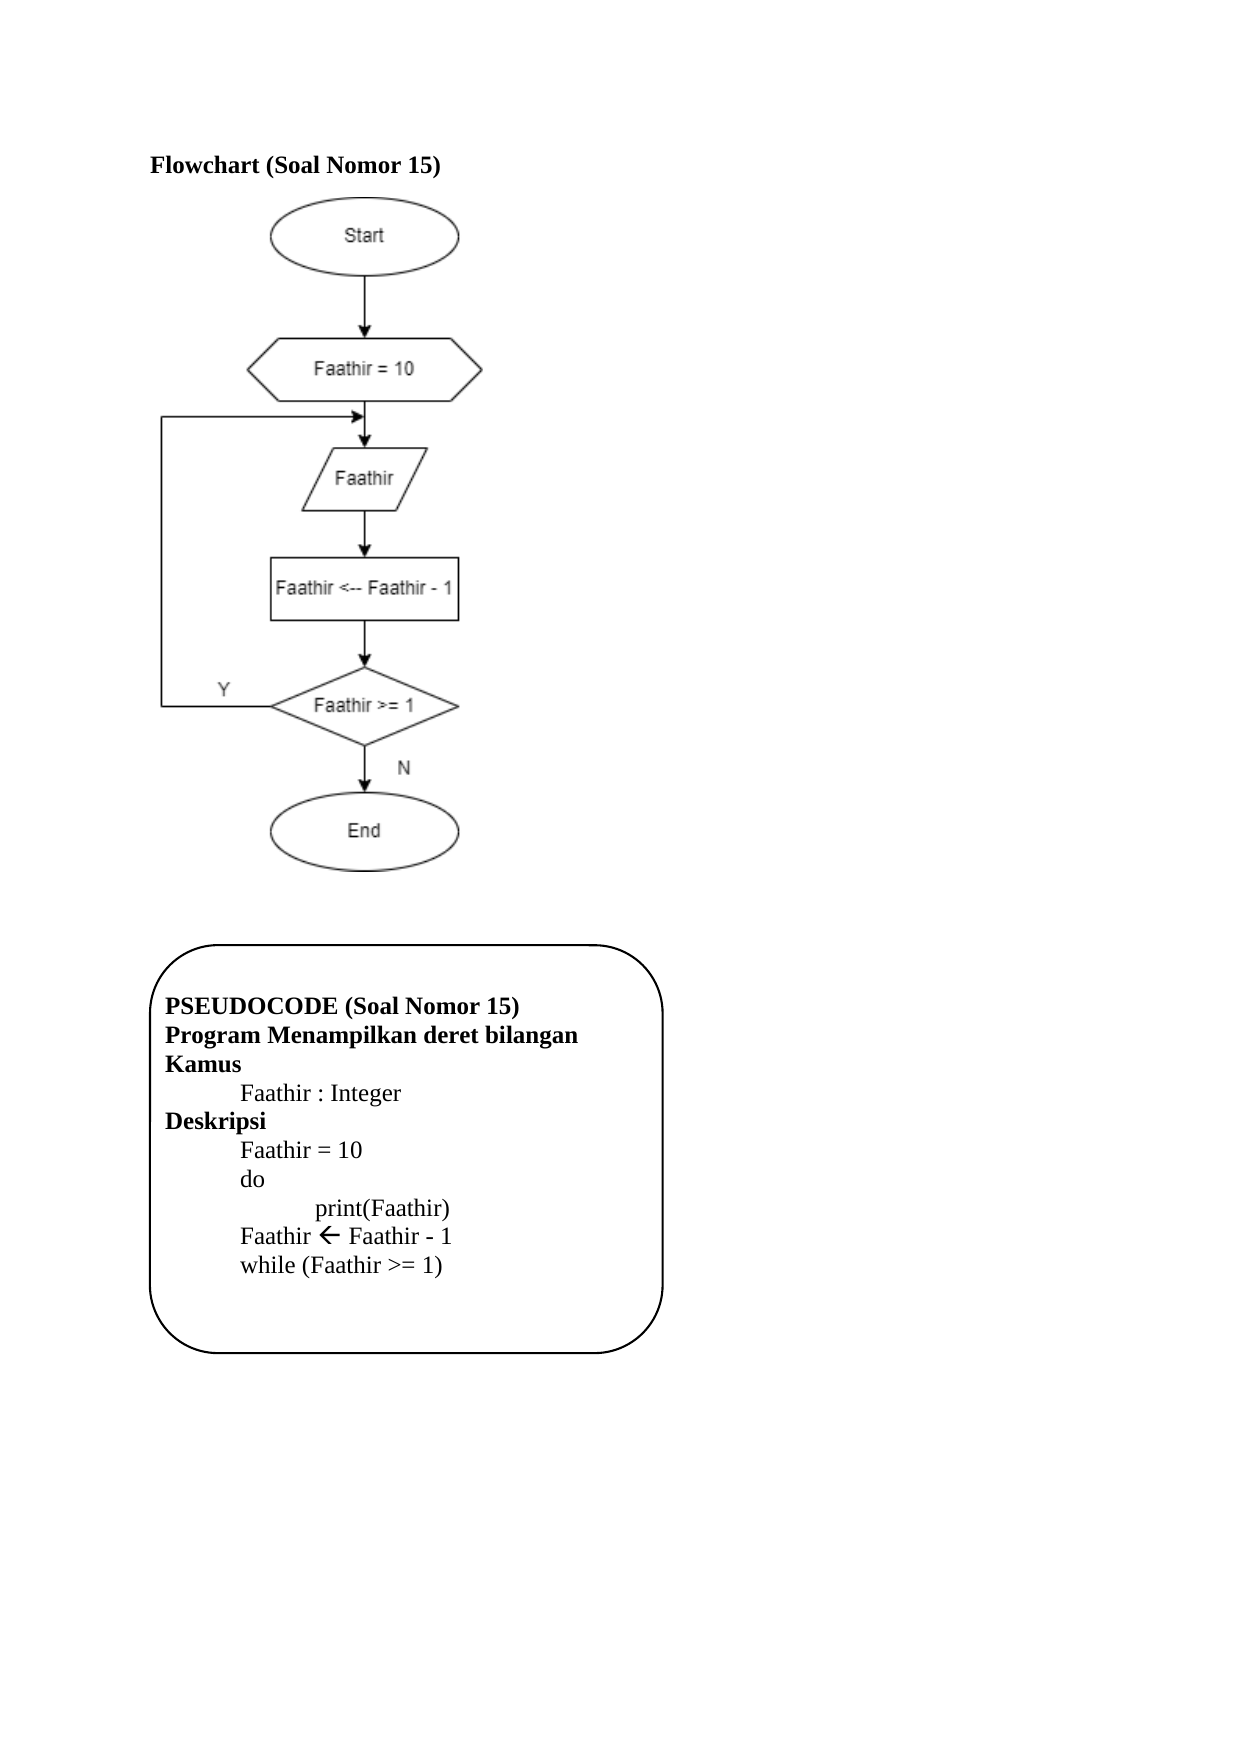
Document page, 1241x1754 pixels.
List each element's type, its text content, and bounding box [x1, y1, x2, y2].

text Flowchart (Soal Nomor 15) [150, 150, 1090, 179]
picture [150, 197, 483, 872]
